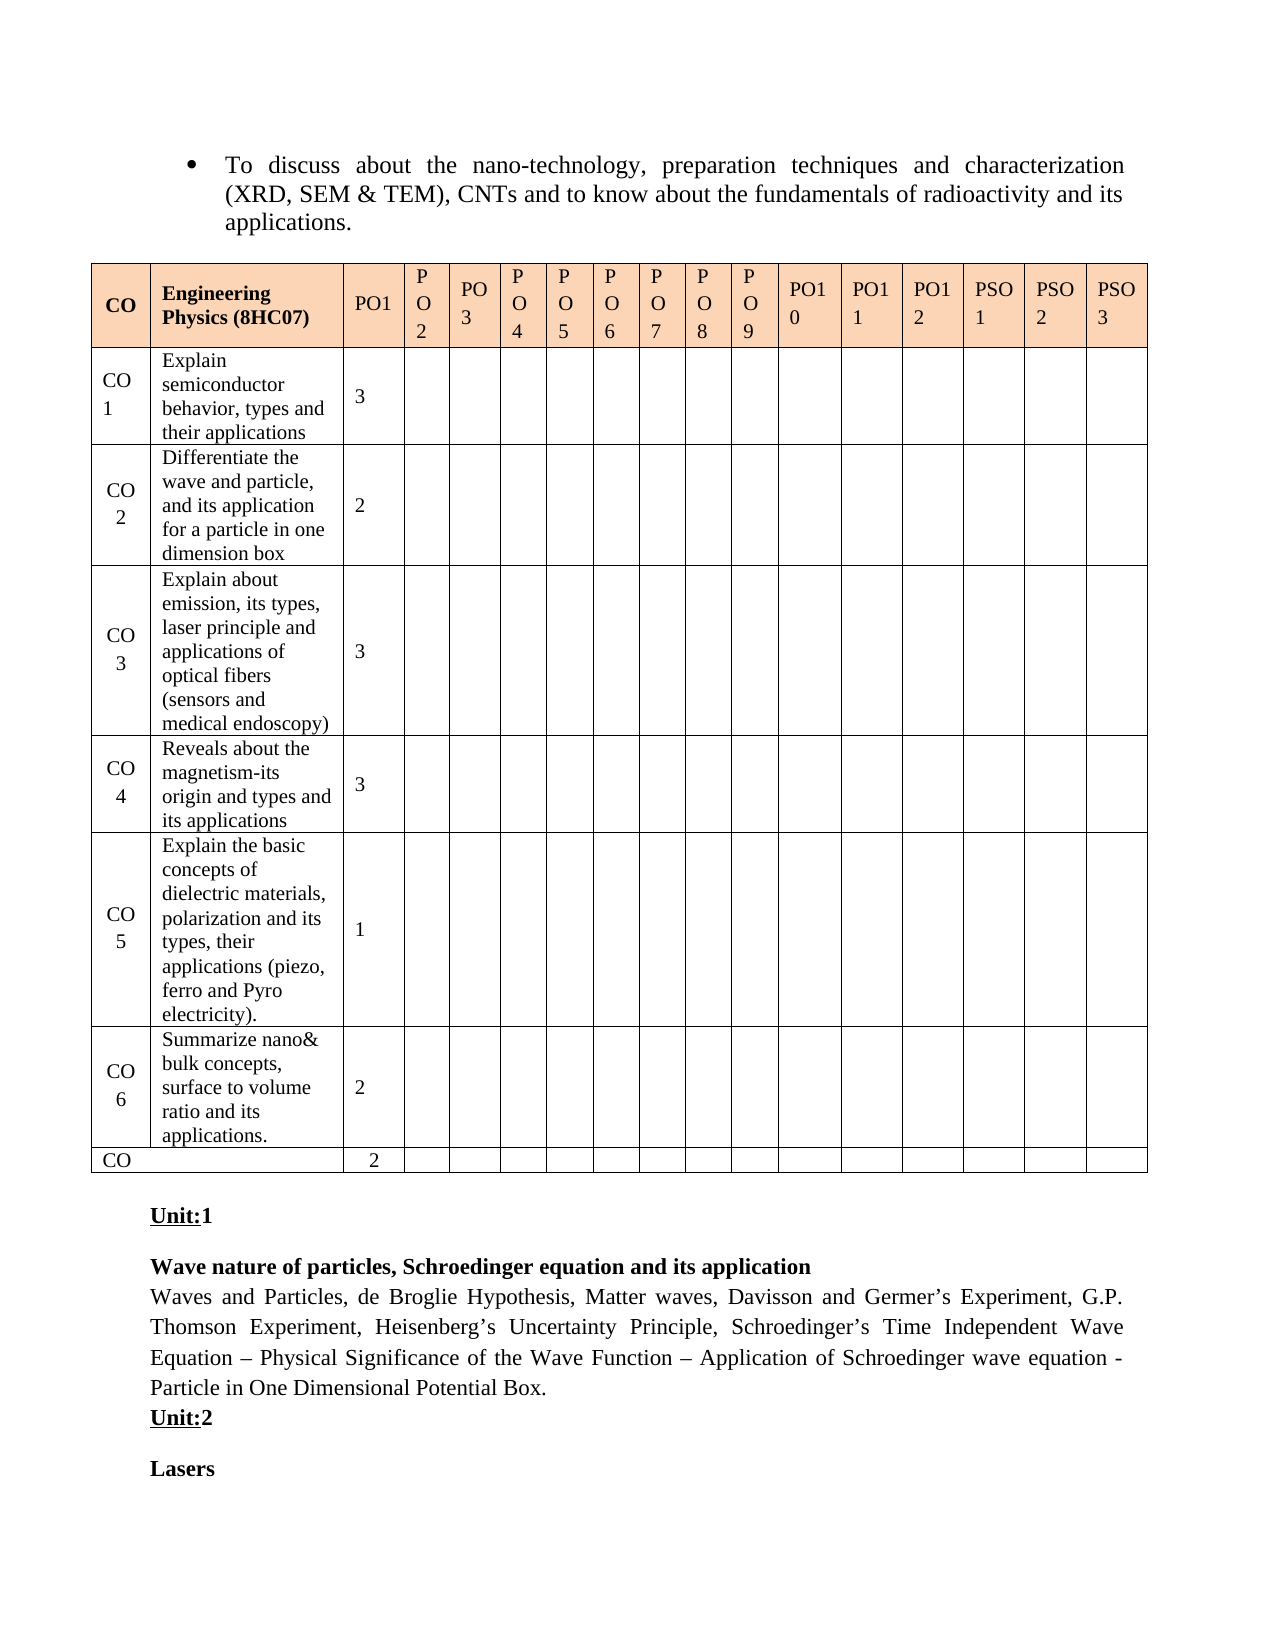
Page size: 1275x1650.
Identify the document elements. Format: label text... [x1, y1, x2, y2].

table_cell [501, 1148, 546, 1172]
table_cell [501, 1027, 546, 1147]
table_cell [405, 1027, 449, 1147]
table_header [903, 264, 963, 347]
text Lasers [150, 1455, 1125, 1481]
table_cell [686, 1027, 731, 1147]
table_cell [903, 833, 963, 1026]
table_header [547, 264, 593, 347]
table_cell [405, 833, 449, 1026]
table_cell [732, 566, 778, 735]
text Unit:1 [150, 1202, 1125, 1228]
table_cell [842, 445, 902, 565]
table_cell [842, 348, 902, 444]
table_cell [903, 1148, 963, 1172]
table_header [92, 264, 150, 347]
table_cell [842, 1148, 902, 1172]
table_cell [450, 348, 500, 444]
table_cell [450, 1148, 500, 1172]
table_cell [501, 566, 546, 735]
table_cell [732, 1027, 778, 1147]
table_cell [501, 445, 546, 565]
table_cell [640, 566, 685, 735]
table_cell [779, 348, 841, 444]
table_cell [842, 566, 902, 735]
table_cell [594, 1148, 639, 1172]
text Wave nature of particles, Schroedinger equation and its application [150, 1253, 1125, 1279]
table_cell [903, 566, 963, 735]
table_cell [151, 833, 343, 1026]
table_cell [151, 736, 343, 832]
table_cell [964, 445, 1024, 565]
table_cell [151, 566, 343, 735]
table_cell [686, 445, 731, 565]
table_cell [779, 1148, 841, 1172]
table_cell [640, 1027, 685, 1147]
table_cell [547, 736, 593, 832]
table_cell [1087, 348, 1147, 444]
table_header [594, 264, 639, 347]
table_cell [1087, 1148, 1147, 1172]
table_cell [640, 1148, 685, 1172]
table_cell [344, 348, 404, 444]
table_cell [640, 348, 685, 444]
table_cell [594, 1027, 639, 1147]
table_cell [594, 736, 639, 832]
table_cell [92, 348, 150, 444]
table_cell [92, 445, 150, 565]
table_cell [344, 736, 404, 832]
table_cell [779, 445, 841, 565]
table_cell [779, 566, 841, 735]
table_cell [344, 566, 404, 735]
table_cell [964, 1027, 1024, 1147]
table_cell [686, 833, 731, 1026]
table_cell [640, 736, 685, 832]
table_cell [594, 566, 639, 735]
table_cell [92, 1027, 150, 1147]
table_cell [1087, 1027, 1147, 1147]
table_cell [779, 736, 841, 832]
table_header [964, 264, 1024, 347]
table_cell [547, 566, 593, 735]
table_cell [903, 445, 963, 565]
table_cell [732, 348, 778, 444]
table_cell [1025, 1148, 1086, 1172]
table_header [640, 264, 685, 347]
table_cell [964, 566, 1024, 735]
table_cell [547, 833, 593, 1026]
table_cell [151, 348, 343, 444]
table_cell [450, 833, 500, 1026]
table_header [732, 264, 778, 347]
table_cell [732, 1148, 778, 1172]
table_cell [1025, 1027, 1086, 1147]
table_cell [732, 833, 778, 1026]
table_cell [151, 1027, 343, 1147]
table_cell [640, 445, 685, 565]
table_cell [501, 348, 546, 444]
list To discuss about the nano-technology, preparation techniques and characterization (XRD, SEM & TEM), CNTs and to know about the fundamentals of radioactivity and its applications. [187, 150, 1125, 236]
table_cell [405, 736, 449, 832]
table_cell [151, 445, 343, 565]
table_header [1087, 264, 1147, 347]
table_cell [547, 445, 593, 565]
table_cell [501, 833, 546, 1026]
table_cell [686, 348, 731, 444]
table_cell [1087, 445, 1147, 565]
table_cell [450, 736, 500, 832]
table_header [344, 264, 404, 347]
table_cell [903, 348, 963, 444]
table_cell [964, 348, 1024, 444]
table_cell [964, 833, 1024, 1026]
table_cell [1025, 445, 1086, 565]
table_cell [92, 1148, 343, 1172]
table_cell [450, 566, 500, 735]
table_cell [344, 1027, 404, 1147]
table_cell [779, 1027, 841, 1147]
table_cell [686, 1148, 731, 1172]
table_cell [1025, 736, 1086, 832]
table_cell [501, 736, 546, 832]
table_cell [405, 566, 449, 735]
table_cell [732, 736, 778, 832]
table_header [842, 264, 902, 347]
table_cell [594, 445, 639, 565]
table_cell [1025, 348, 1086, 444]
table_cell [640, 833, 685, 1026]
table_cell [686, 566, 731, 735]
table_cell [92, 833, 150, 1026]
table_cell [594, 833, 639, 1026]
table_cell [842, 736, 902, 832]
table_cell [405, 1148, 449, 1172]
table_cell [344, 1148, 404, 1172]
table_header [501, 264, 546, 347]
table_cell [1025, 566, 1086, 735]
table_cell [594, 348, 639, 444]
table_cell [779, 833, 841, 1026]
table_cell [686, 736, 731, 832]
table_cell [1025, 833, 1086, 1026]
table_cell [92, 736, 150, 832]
text Waves and Particles, de Broglie Hypothesis, Matter waves, Davisson and Germer’s Experiment, G.P. Thomson Experiment, Heisenberg’s Uncertainty Principle, Schroedinger’s Time Independent Wave Equation – Physical Significance of the Wave Function – Application of Schroedinger wave equation - Particle in One Dimensional Potential Box. [150, 1283, 1125, 1400]
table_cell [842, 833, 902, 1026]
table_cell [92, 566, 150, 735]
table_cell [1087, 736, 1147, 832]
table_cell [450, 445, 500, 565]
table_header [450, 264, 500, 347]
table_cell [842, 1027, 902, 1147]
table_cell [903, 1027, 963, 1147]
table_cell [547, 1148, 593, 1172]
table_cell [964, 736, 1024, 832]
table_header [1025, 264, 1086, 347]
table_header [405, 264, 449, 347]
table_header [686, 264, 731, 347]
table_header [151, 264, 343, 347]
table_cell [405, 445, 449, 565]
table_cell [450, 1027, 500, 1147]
text Unit:2 [150, 1404, 1125, 1430]
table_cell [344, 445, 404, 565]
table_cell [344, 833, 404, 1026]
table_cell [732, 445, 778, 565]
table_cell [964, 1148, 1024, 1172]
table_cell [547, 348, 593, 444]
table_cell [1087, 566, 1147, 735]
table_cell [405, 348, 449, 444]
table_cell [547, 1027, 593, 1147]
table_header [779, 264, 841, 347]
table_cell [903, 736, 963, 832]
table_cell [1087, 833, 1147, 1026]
